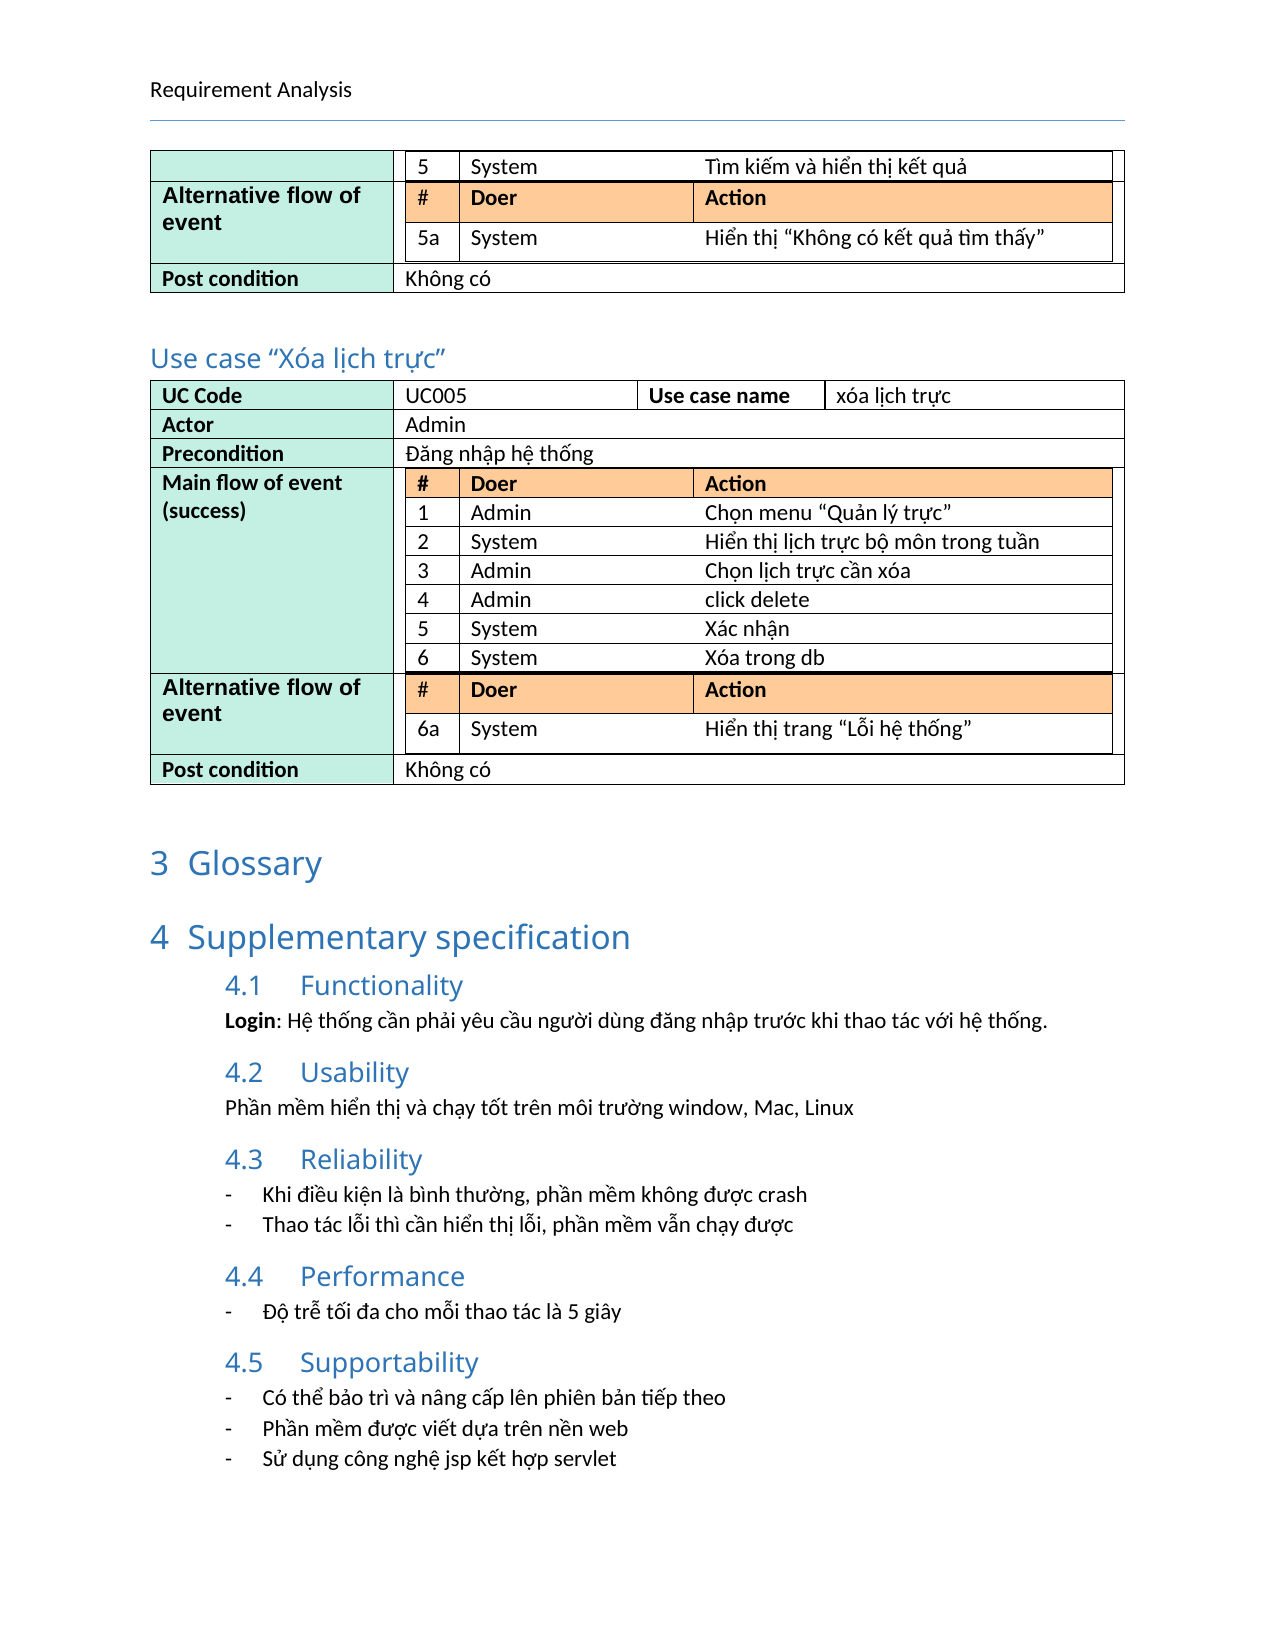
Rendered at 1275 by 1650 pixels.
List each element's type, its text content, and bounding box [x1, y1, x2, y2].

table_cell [151, 151, 393, 181]
list Thao tác lỗi thì cần hiển thị lỗi, phần mềm vẫn chạy được [225, 1210, 1125, 1238]
table_cell Alternative flow of event [151, 182, 393, 263]
table_cell [406, 556, 459, 584]
table_cell [406, 527, 459, 555]
subtitle Supplementary specification [150, 914, 1125, 959]
table_cell [406, 644, 459, 671]
table_cell [1113, 468, 1124, 673]
table_cell [406, 614, 459, 643]
subtitle Supportability [225, 1344, 1125, 1381]
table_header UC005 [394, 381, 637, 409]
table_header UC Code [151, 381, 393, 409]
subtitle Usability [225, 1053, 1125, 1090]
table_cell [460, 714, 1112, 753]
list Độ trễ tối đa cho mỗi thao tác là 5 giây [225, 1297, 1125, 1325]
subtitle Performance [225, 1257, 1125, 1294]
table_cell Post condition [151, 264, 393, 292]
table_cell [1113, 674, 1124, 754]
table_cell Actor [151, 410, 393, 438]
list Khi điều kiện là bình thường, phần mềm không được crash [225, 1180, 1125, 1208]
table_cell [394, 182, 1124, 263]
table_cell Precondition [151, 439, 393, 467]
table_cell [394, 151, 405, 181]
list Có thể bảo trì và nâng cấp lên phiên bản tiếp theo [225, 1383, 1125, 1411]
table_header Use case name [638, 381, 824, 409]
table_cell [460, 644, 1112, 671]
list Sử dụng công nghệ jsp kết hợp servlet [225, 1444, 1125, 1472]
table_cell [1113, 151, 1124, 181]
table_cell [460, 527, 1112, 555]
table_cell [460, 498, 1112, 526]
table_cell Admin [394, 410, 1124, 438]
table_cell Post condition [151, 755, 393, 783]
table_cell [394, 468, 405, 673]
subtitle Glossary [150, 840, 1125, 885]
table_cell [460, 614, 1112, 643]
table_cell Alternative flow of event [151, 674, 393, 754]
table_cell [394, 674, 405, 754]
table_cell Không có [394, 755, 1124, 783]
text Login: Hệ thống cần phải yêu cầu người dùng đăng nhập trước khi thao tác với hệ thống. [225, 1007, 1125, 1034]
table_cell [460, 556, 1112, 584]
table_cell Main flow of event (success) [151, 468, 393, 673]
text Phần mềm hiển thị và chạy tốt trên môi trường window, Mac, Linux [225, 1093, 1125, 1121]
table_cell [406, 714, 459, 753]
subtitle Functionality [225, 967, 1125, 1004]
table_cell [406, 152, 459, 180]
table_cell [460, 585, 1112, 613]
table_cell [406, 585, 459, 613]
table_cell Đăng nhập hệ thống [394, 439, 1124, 467]
table_cell [406, 498, 459, 526]
table_cell Không có [394, 264, 1124, 292]
table_cell [460, 152, 1112, 180]
table_header xóa lịch trực [826, 381, 1124, 409]
list Phần mềm được viết dựa trên nền web [225, 1414, 1125, 1442]
subtitle Use case “Xóa lịch trực” [150, 340, 1125, 377]
subtitle Reliability [225, 1140, 1125, 1177]
